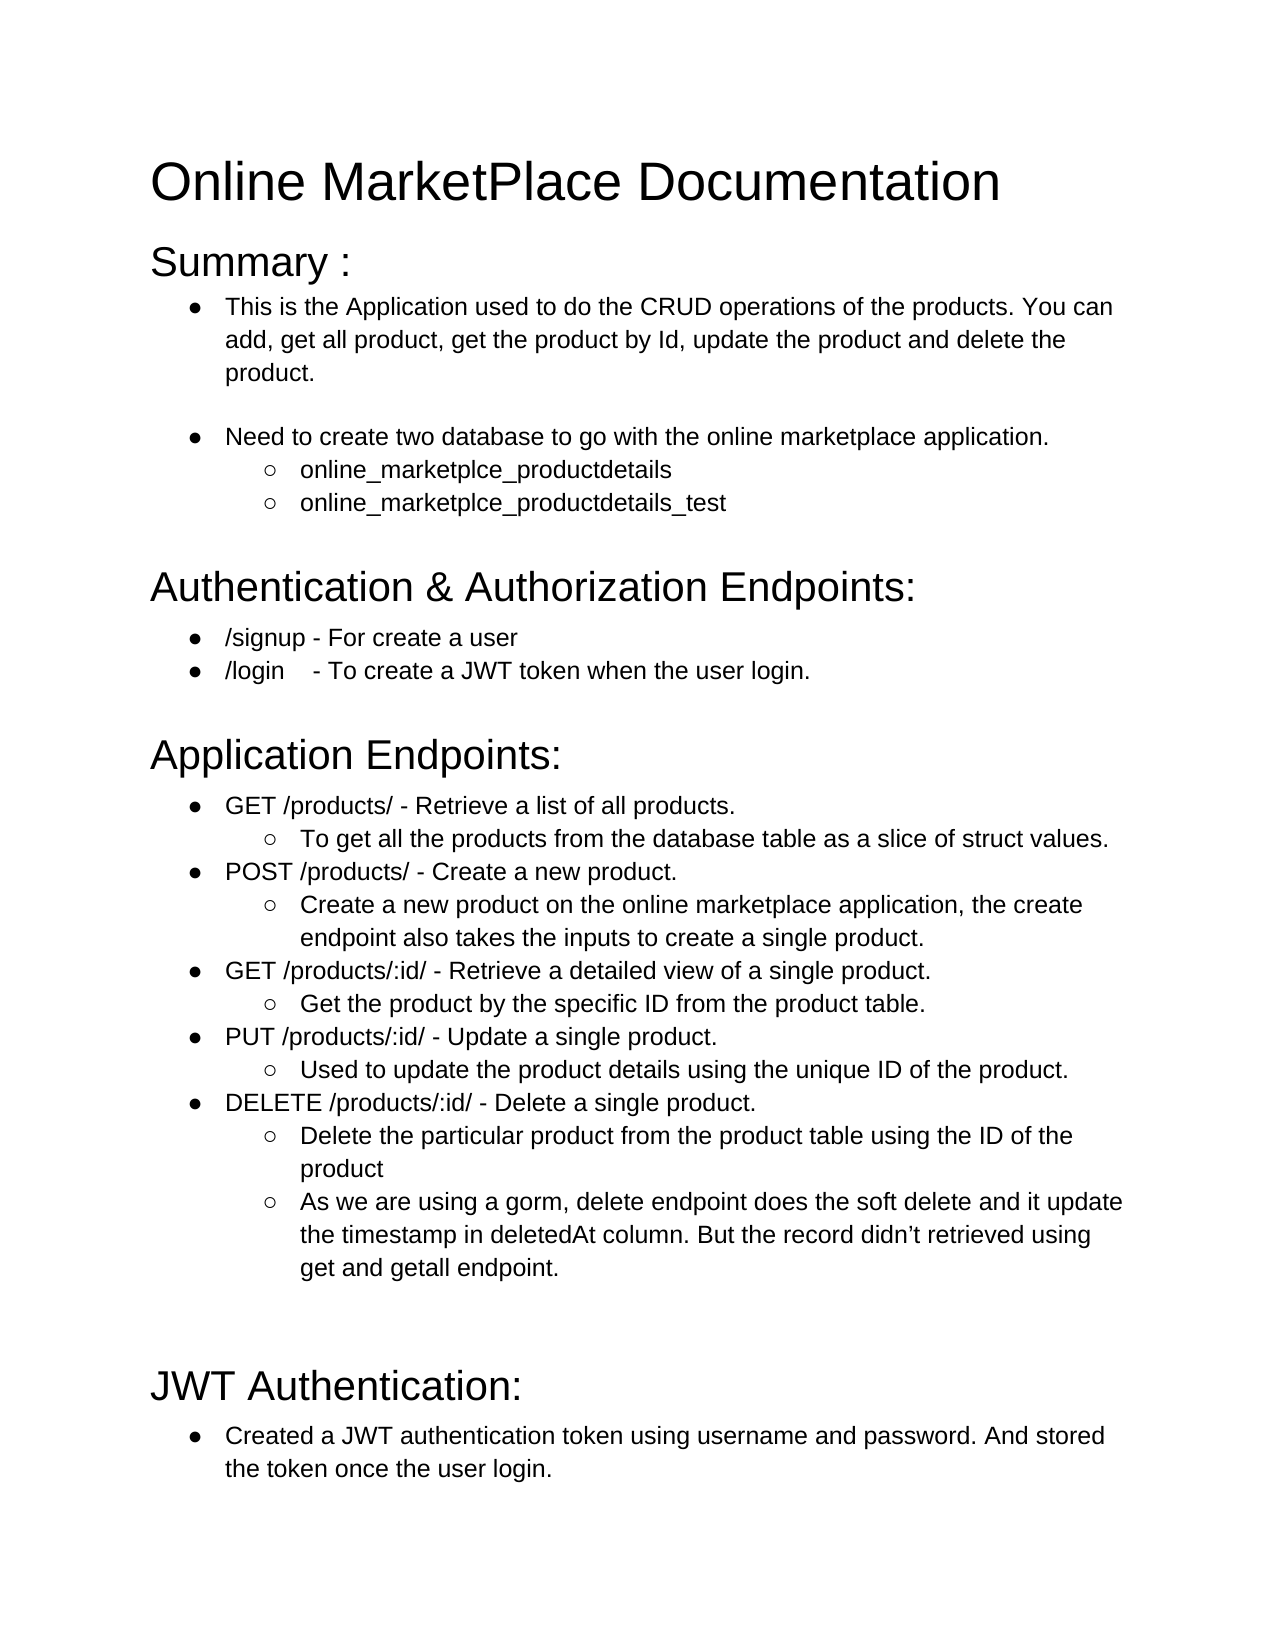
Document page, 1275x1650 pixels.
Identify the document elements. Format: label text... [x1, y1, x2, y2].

list online_marketplce_productdetails [262, 455, 1125, 483]
list Create a new product on the online marketplace application, the create endpoint also takes the inputs to create a single product. [262, 890, 1125, 952]
list Delete the particular product from the product table using the ID of the product [262, 1121, 1125, 1183]
list PUT /products/:id/ - Update a single product. [187, 1022, 1125, 1051]
title Online MarketPlace Documentation [150, 150, 1125, 212]
list GET /products/:id/ - Retrieve a detailed view of a single product. [187, 956, 1125, 985]
list DELETE /products/:id/ - Delete a single product. [187, 1088, 1125, 1117]
list POST /products/ - Create a new product. [187, 857, 1125, 886]
list GET /products/ - Retrieve a list of all products. [187, 791, 1125, 820]
subtitle Application Endpoints: [150, 731, 1125, 778]
list Need to create two database to go with the online marketplace application. [187, 422, 1125, 450]
list To get all the products from the database table as a slice of struct values. [262, 824, 1125, 853]
list online_marketplce_productdetails_test [262, 488, 1125, 516]
list Used to update the product details using the unique ID of the product. [262, 1055, 1125, 1084]
list This is the Application used to do the CRUD operations of the products. You can add, get all product, get the product by Id, update the product and delete the product. [187, 292, 1125, 387]
list /signup - For create a user [187, 623, 1125, 652]
list As we are using a gorm, delete endpoint does the soft delete and it update the timestamp in deletedAt column. But the record didn’t retrieved using get and getall endpoint. [262, 1187, 1125, 1282]
subtitle Authentication & Authorization Endpoints: [150, 562, 1125, 610]
text Summary : [150, 237, 1125, 285]
list Created a JWT authentication token using username and password. And stored the token once the user login. [187, 1421, 1125, 1483]
list Get the product by the specific ID from the product table. [262, 989, 1125, 1018]
subtitle JWT Authentication: [150, 1361, 1125, 1409]
list /login - To create a JWT token when the user login. [187, 656, 1125, 684]
